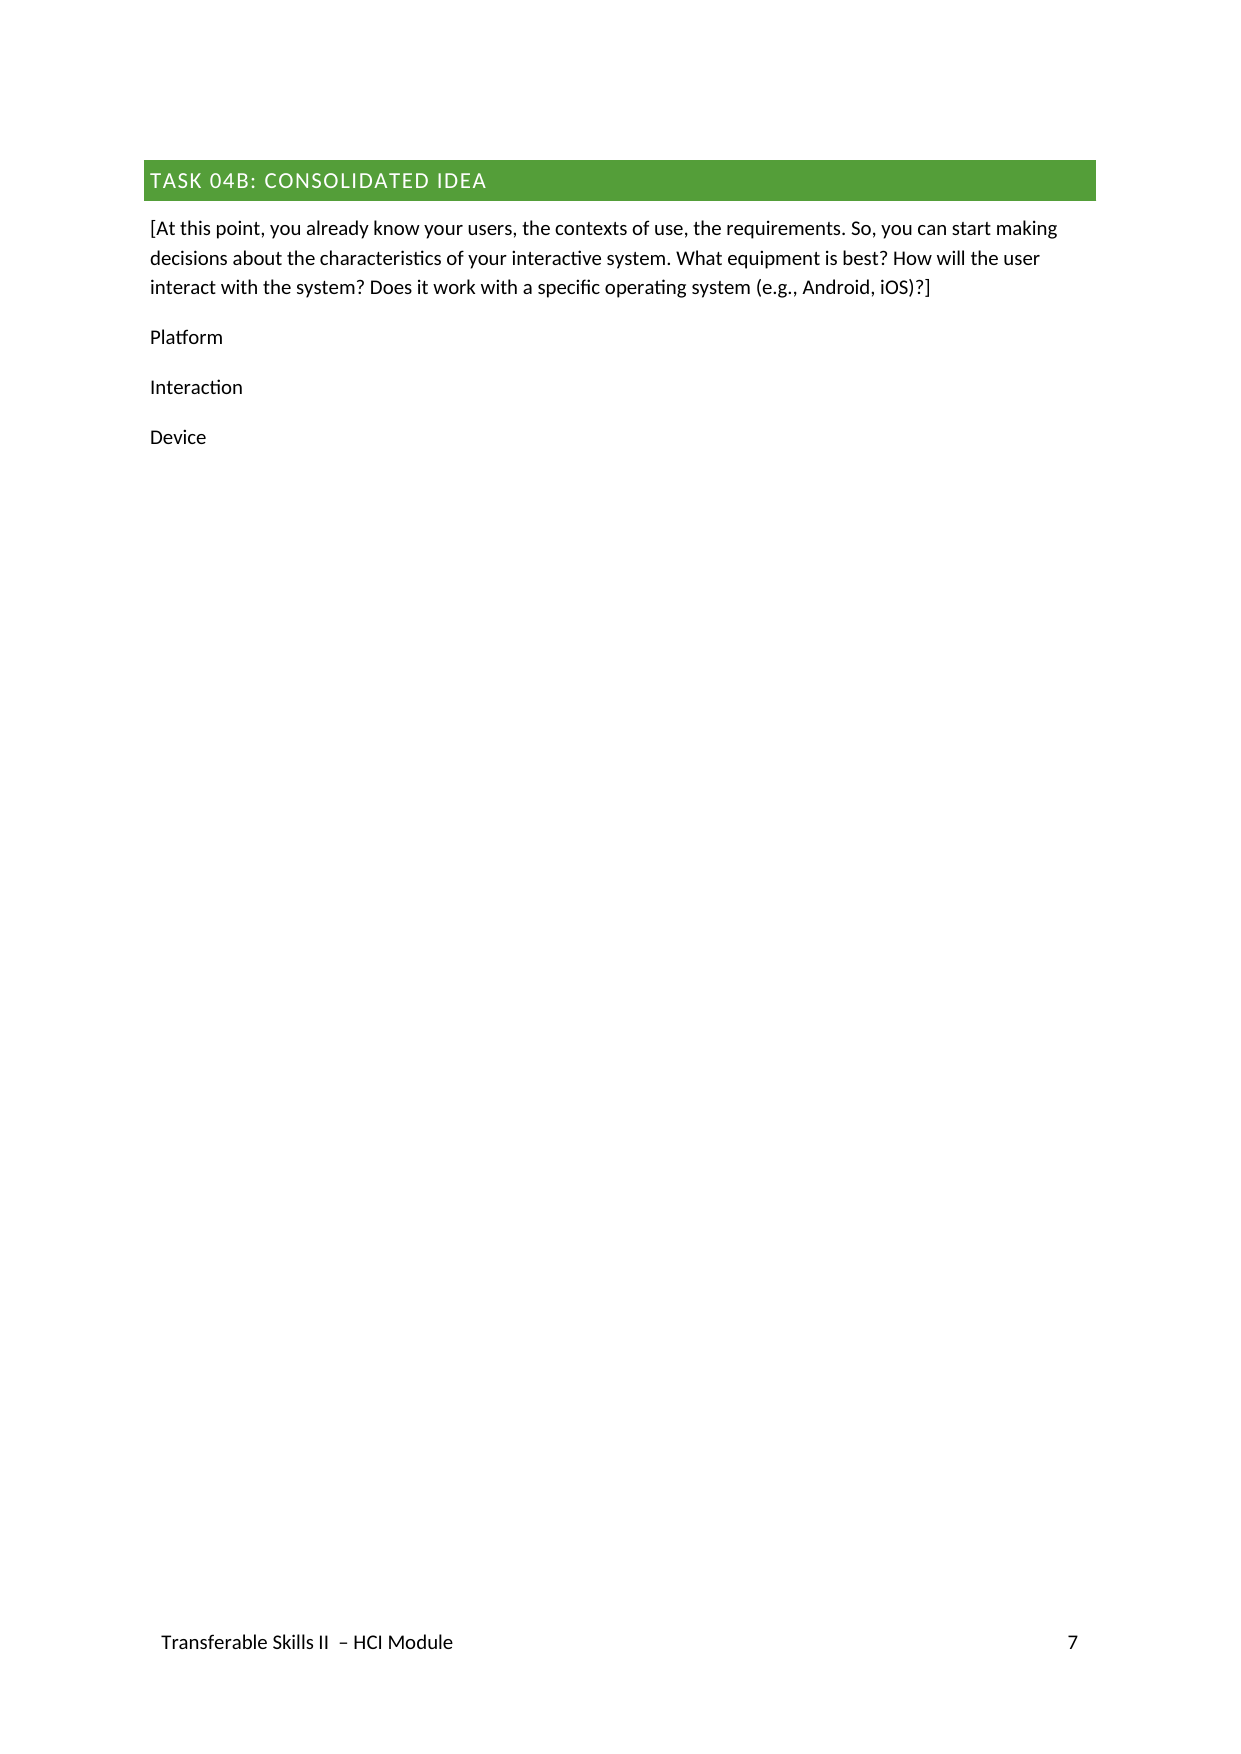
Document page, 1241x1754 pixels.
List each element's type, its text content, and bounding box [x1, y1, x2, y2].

text Interaction [150, 374, 1090, 399]
text Platform [150, 324, 1090, 349]
text Device [150, 424, 1090, 449]
subtitle TASK 04b: Consolidated Idea [150, 167, 1090, 195]
text [At this point, you already know your users, the contexts of use, the requirements. So, you can start making decisions about the characteristics of your interactive system. What equipment is best? How will the user interact with the system? Does it work with a specific operating system (e.g., Android, iOS)?] [150, 216, 1090, 299]
